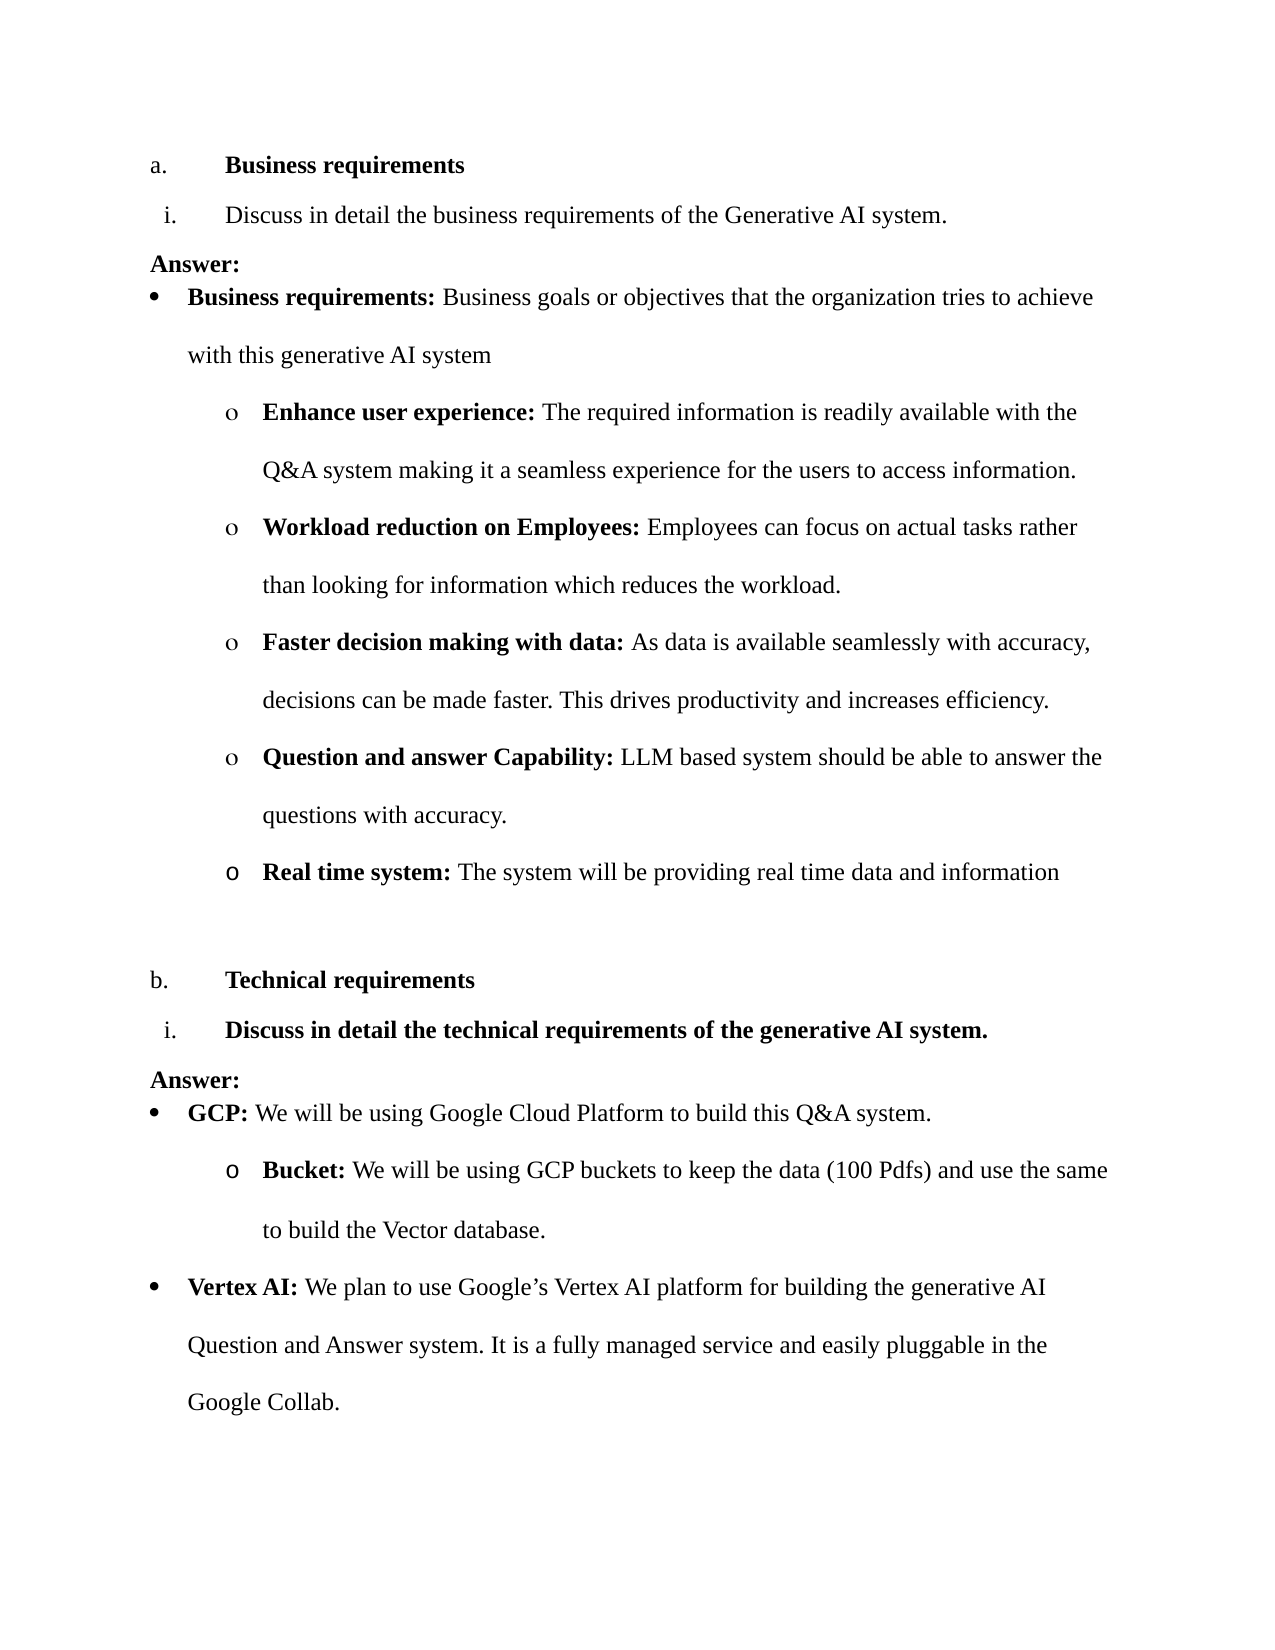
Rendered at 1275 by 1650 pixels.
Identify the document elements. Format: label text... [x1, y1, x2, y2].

list Question and answer Capability: LLM based system should be able to answer the questions with accuracy. [225, 742, 1125, 829]
list Technical requirements [150, 965, 1125, 994]
list Answer: [150, 1065, 1125, 1093]
list Business requirements [150, 150, 1125, 179]
list Answer: [150, 249, 1125, 278]
list Vertex AI: We plan to use Google’s Vertex AI platform for building the generative AI Question and Answer system. It is a fully managed service and easily pluggable in the Google Collab. [150, 1272, 1125, 1416]
list GCP: We will be using Google Cloud Platform to build this Q&A system. [150, 1098, 1125, 1126]
list Discuss in detail the technical requirements of the generative AI system. [164, 1015, 1125, 1044]
list Enhance user experience: The required information is readily available with the Q&A system making it a seamless experience for the users to access information. [225, 397, 1125, 484]
list Faster decision making with data: As data is available seamlessly with accuracy, decisions can be made faster. This drives productivity and increases efficiency. [225, 627, 1125, 714]
list Discuss in detail the business requirements of the Generative AI system. [164, 200, 1125, 228]
list Bucket: We will be using GCP buckets to keep the data (100 Pdfs) and use the same to build the Vector database. [225, 1155, 1125, 1243]
list Real time system: The system will be providing real time data and information [225, 857, 1125, 888]
list Business requirements: Business goals or objectives that the organization tries to achieve with this generative AI system [150, 282, 1125, 369]
list Workload reduction on Employees: Employees can focus on actual tasks rather than looking for information which reduces the workload. [225, 512, 1125, 599]
